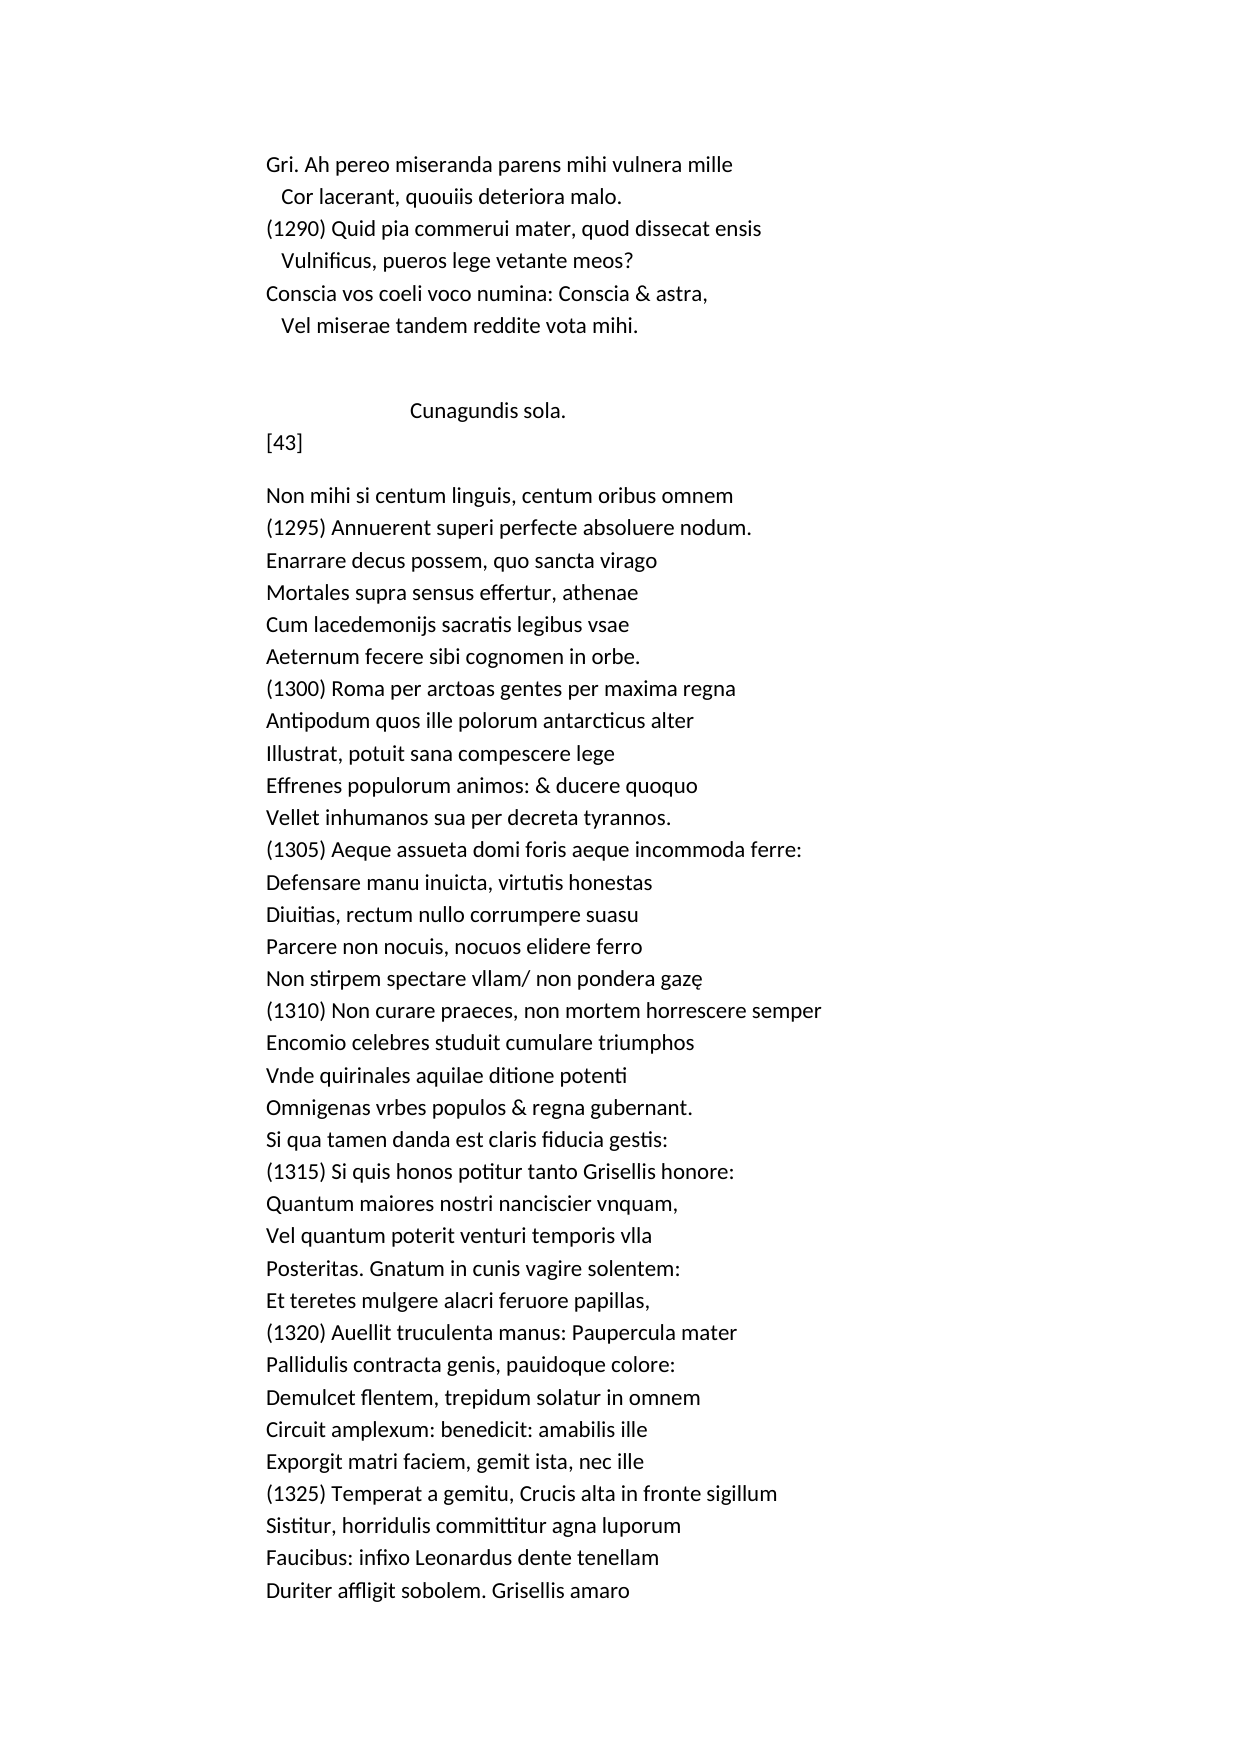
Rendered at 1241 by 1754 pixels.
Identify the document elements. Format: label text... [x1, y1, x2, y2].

text Cunagundis sola. [43] [266, 364, 1090, 456]
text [266, 150, 1090, 339]
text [266, 481, 1090, 1604]
